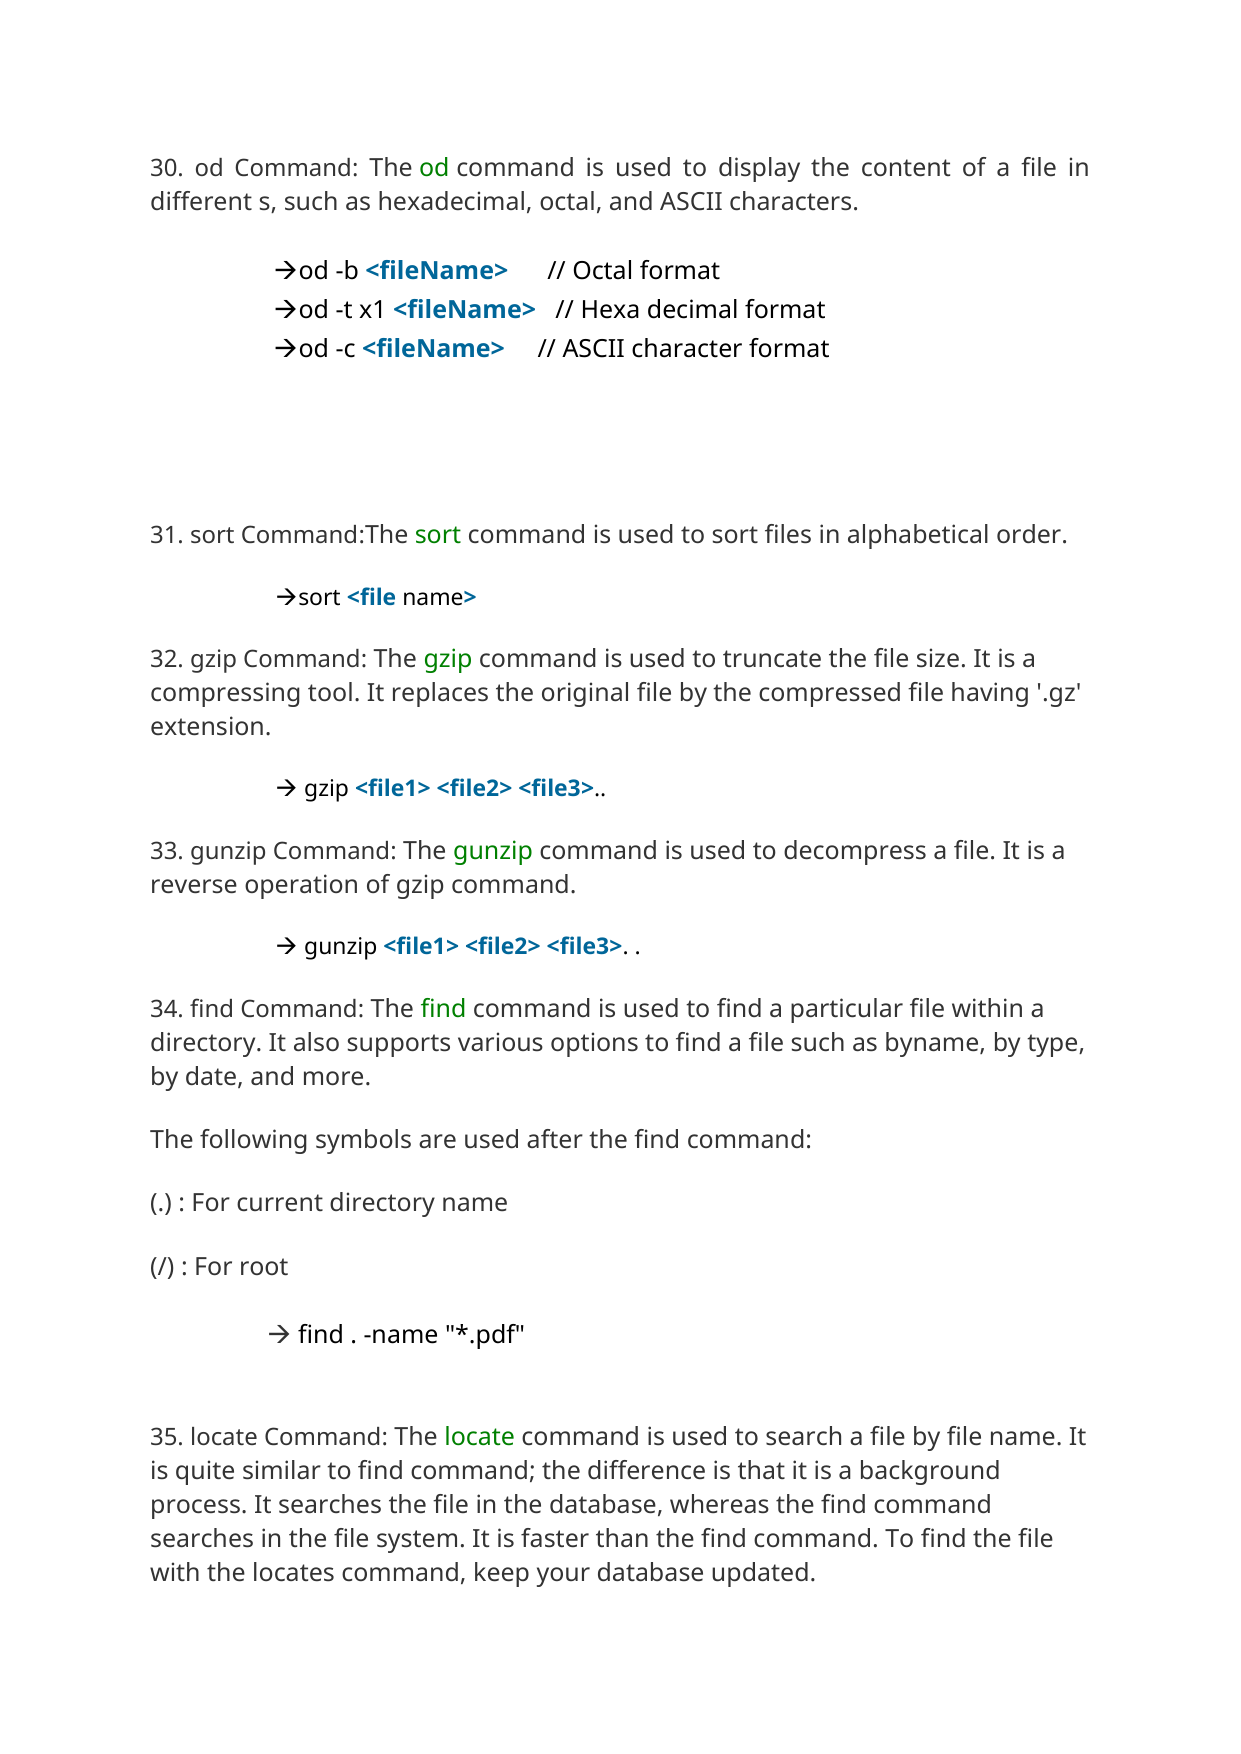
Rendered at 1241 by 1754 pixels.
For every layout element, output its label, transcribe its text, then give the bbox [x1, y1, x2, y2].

text 31. sort Command:The sort command is used to sort files in alphabetical order. [150, 517, 1090, 551]
text (/) : For root [150, 1248, 1090, 1282]
text The following symbols are used after the find command: [150, 1122, 1090, 1156]
text sort <file name> [150, 580, 1090, 612]
text 33. gunzip Command: The gunzip command is used to decompress a file. It is a reverse operation of gzip command. [150, 833, 1090, 901]
text 30. od Command: The od command is used to display the content of a file in different s, such as hexadecimal, octal, and ASCII characters. [150, 150, 1090, 218]
text find . -name "*.pdf" [150, 1311, 1090, 1350]
text 35. locate Command: The locate command is used to search a file by file name. It is quite similar to find command; the difference is that it is a background process. It searches the file in the database, whereas the find command searches in the file system. It is faster than the find command. To find the file with the locates command, keep your database updated. [150, 1419, 1090, 1589]
text od -c <fileName> // ASCII character format [150, 325, 1090, 364]
text gunzip <file1> <file2> <file3>. . [150, 930, 1090, 961]
text 34. find Command: The find command is used to find a particular file within a directory. It also supports various options to find a file such as byname, by type, by date, and more. [150, 990, 1090, 1092]
text od -t x1 <fileName> // Hexa decimal format [150, 286, 1090, 325]
text od -b <fileName> // Octal format [150, 247, 1090, 286]
text 32. gzip Command: The gzip command is used to truncate the file size. It is a compressing tool. It replaces the original file by the compressed file having '.gz' extension. [150, 641, 1090, 743]
text (.) : For current directory name [150, 1185, 1090, 1219]
text gzip <file1> <file2> <file3>.. [150, 772, 1090, 803]
